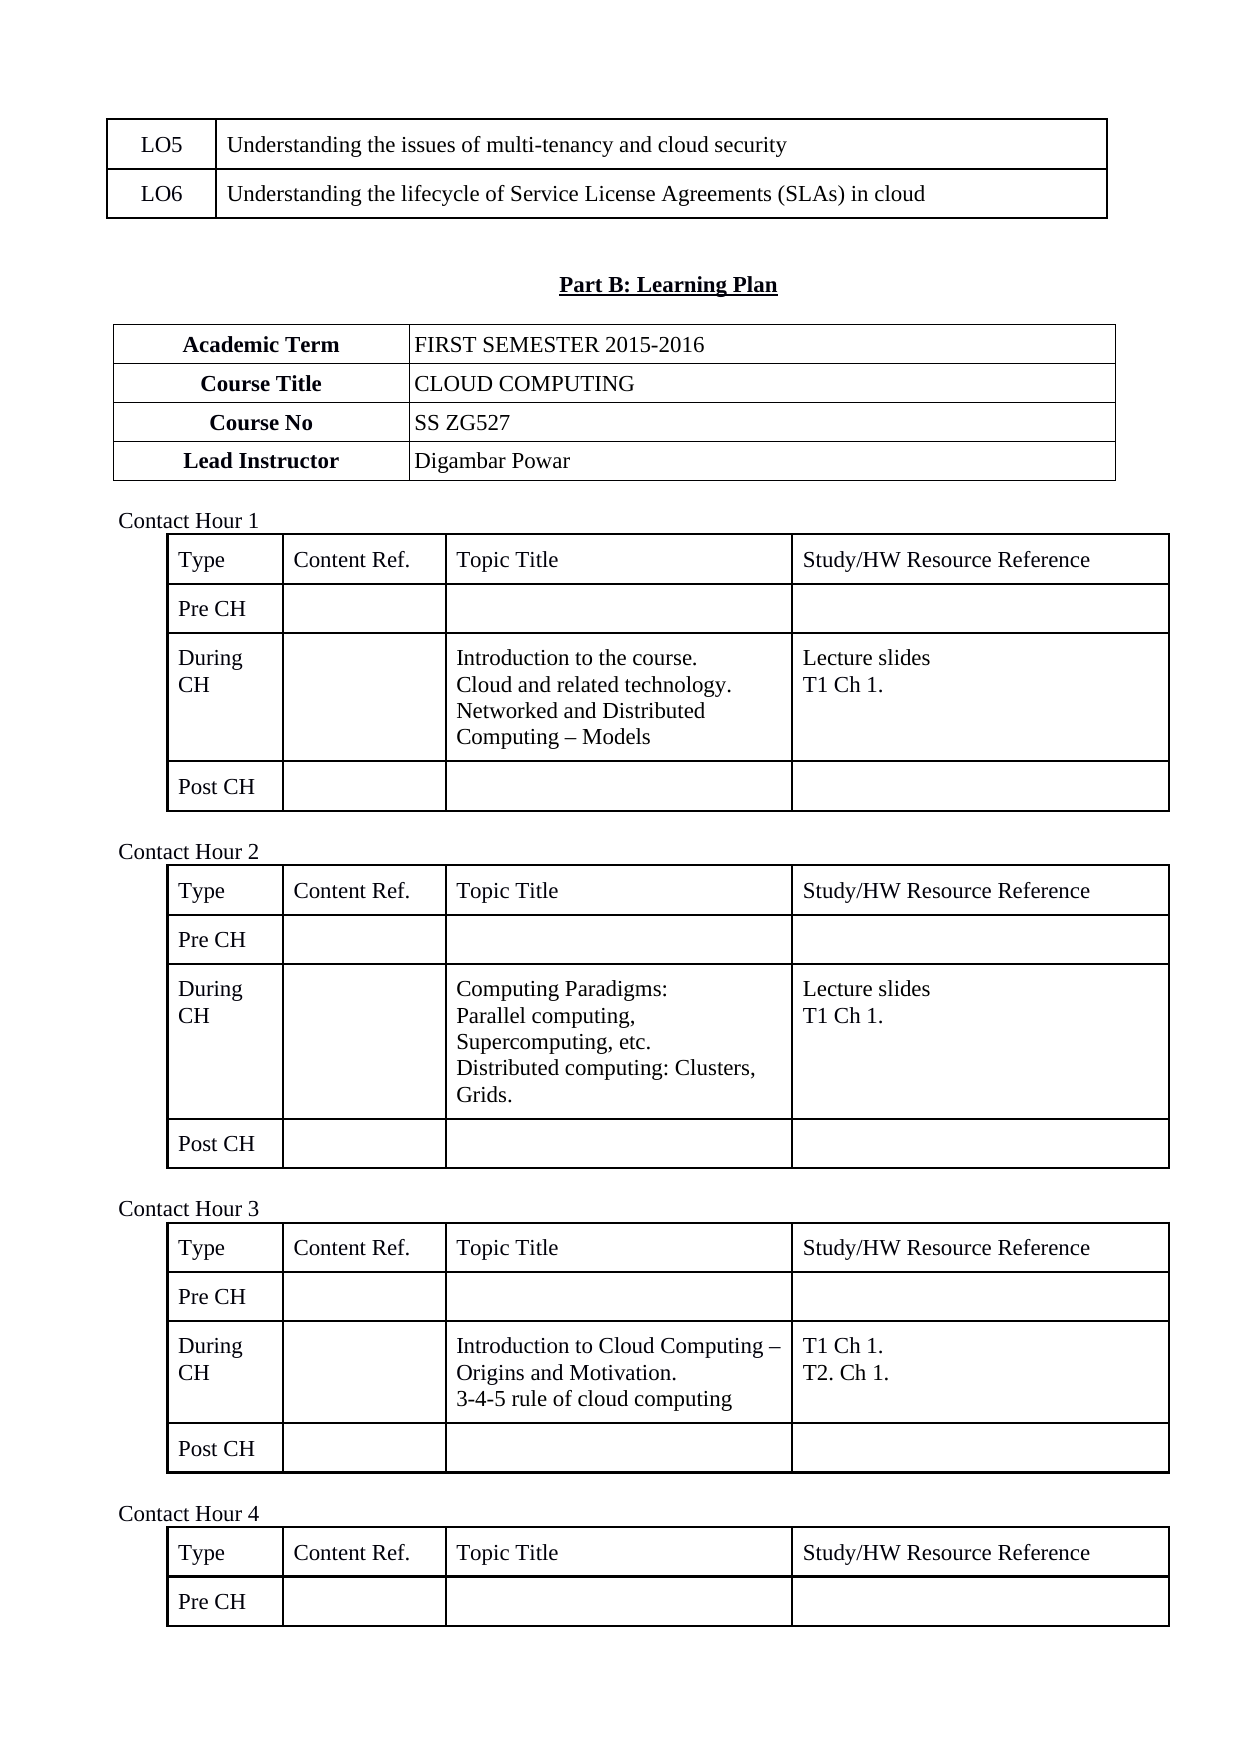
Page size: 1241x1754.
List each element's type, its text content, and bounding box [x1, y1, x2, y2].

text Contact Hour 3 [118, 1195, 1218, 1222]
table_cell [284, 1578, 445, 1625]
text Contact Hour 1 [118, 507, 1218, 533]
table_cell [447, 916, 791, 963]
table_cell [284, 1273, 445, 1320]
table_header Type [169, 1528, 282, 1575]
table_cell [793, 1424, 1168, 1471]
table_header Topic Title [447, 1528, 791, 1575]
table_header Type [169, 535, 282, 583]
table_cell T1 Ch 1. T2. Ch 1. [793, 1322, 1168, 1422]
text Contact Hour 4 [118, 1500, 1218, 1526]
table_cell During CH [169, 634, 282, 760]
table_header Study/HW Resource Reference [793, 535, 1168, 583]
table_cell Lecture slides T1 Ch 1. [793, 634, 1168, 760]
table_cell Understanding the lifecycle of Service License Agreements (SLAs) in cloud [217, 170, 1106, 217]
table_header Study/HW Resource Reference [793, 1528, 1168, 1575]
table_cell [447, 762, 791, 809]
table_header Type [169, 1224, 282, 1271]
table_cell Pre CH [169, 916, 282, 963]
table_cell [793, 762, 1168, 809]
table_cell [447, 585, 791, 632]
table_cell [284, 1120, 445, 1167]
table_header Study/HW Resource Reference [793, 1224, 1168, 1271]
table_cell Pre CH [169, 1273, 282, 1320]
table_cell LO6 [108, 170, 215, 217]
table_cell Course Title [114, 364, 409, 402]
table_cell Pre CH [169, 1578, 282, 1625]
table_cell [793, 916, 1168, 963]
table_cell Pre CH [169, 585, 282, 632]
table_cell [284, 634, 445, 760]
table_header Content Ref. [284, 535, 445, 583]
table_cell [447, 1578, 791, 1625]
table_cell [447, 1273, 791, 1320]
table_cell [447, 1424, 791, 1471]
table_header Topic Title [447, 1224, 791, 1271]
table_cell LO5 [108, 120, 215, 167]
table_cell Understanding the issues of multi-tenancy and cloud security [217, 120, 1106, 167]
text Contact Hour 2 [118, 838, 1218, 864]
table_header Type [169, 866, 282, 913]
table_header FIRST SEMESTER 2015-2016 [410, 325, 1115, 363]
table_header Content Ref. [284, 1224, 445, 1271]
table_cell [284, 585, 445, 632]
table_cell CLOUD COMPUTING [410, 364, 1115, 402]
table_cell Post CH [169, 762, 282, 809]
text Part B: Learning Plan [118, 271, 1218, 298]
table_cell [284, 1322, 445, 1422]
table_cell SS ZG527 [410, 403, 1115, 441]
table_cell Digambar Powar [410, 442, 1115, 479]
table_cell Introduction to Cloud Computing – Origins and Motivation. 3-4-5 rule of cloud computing [447, 1322, 791, 1422]
table_cell [284, 965, 445, 1117]
table_cell [284, 1424, 445, 1471]
table_cell Computing Paradigms: Parallel computing, Supercomputing, etc. Distributed computing: Clusters, Grids. [447, 965, 791, 1117]
table_cell [284, 916, 445, 963]
table_cell Course No [114, 403, 409, 441]
table_cell [793, 1273, 1168, 1320]
table_cell [793, 585, 1168, 632]
table_cell Lead Instructor [114, 442, 409, 479]
table_header Content Ref. [284, 866, 445, 913]
table_cell Lecture slides T1 Ch 1. [793, 965, 1168, 1117]
table_cell During CH [169, 1322, 282, 1422]
table_header Topic Title [447, 866, 791, 913]
table_cell Post CH [169, 1120, 282, 1167]
table_cell [284, 762, 445, 809]
table_cell Introduction to the course. Cloud and related technology. Networked and Distributed Computing – Models [447, 634, 791, 760]
table_header Topic Title [447, 535, 791, 583]
table_cell [447, 1120, 791, 1167]
table_cell Post CH [169, 1424, 282, 1471]
table_cell [793, 1578, 1168, 1625]
table_cell During CH [169, 965, 282, 1117]
table_header Study/HW Resource Reference [793, 866, 1168, 913]
table_header Academic Term [114, 325, 409, 363]
table_header Content Ref. [284, 1528, 445, 1575]
table_cell [793, 1120, 1168, 1167]
